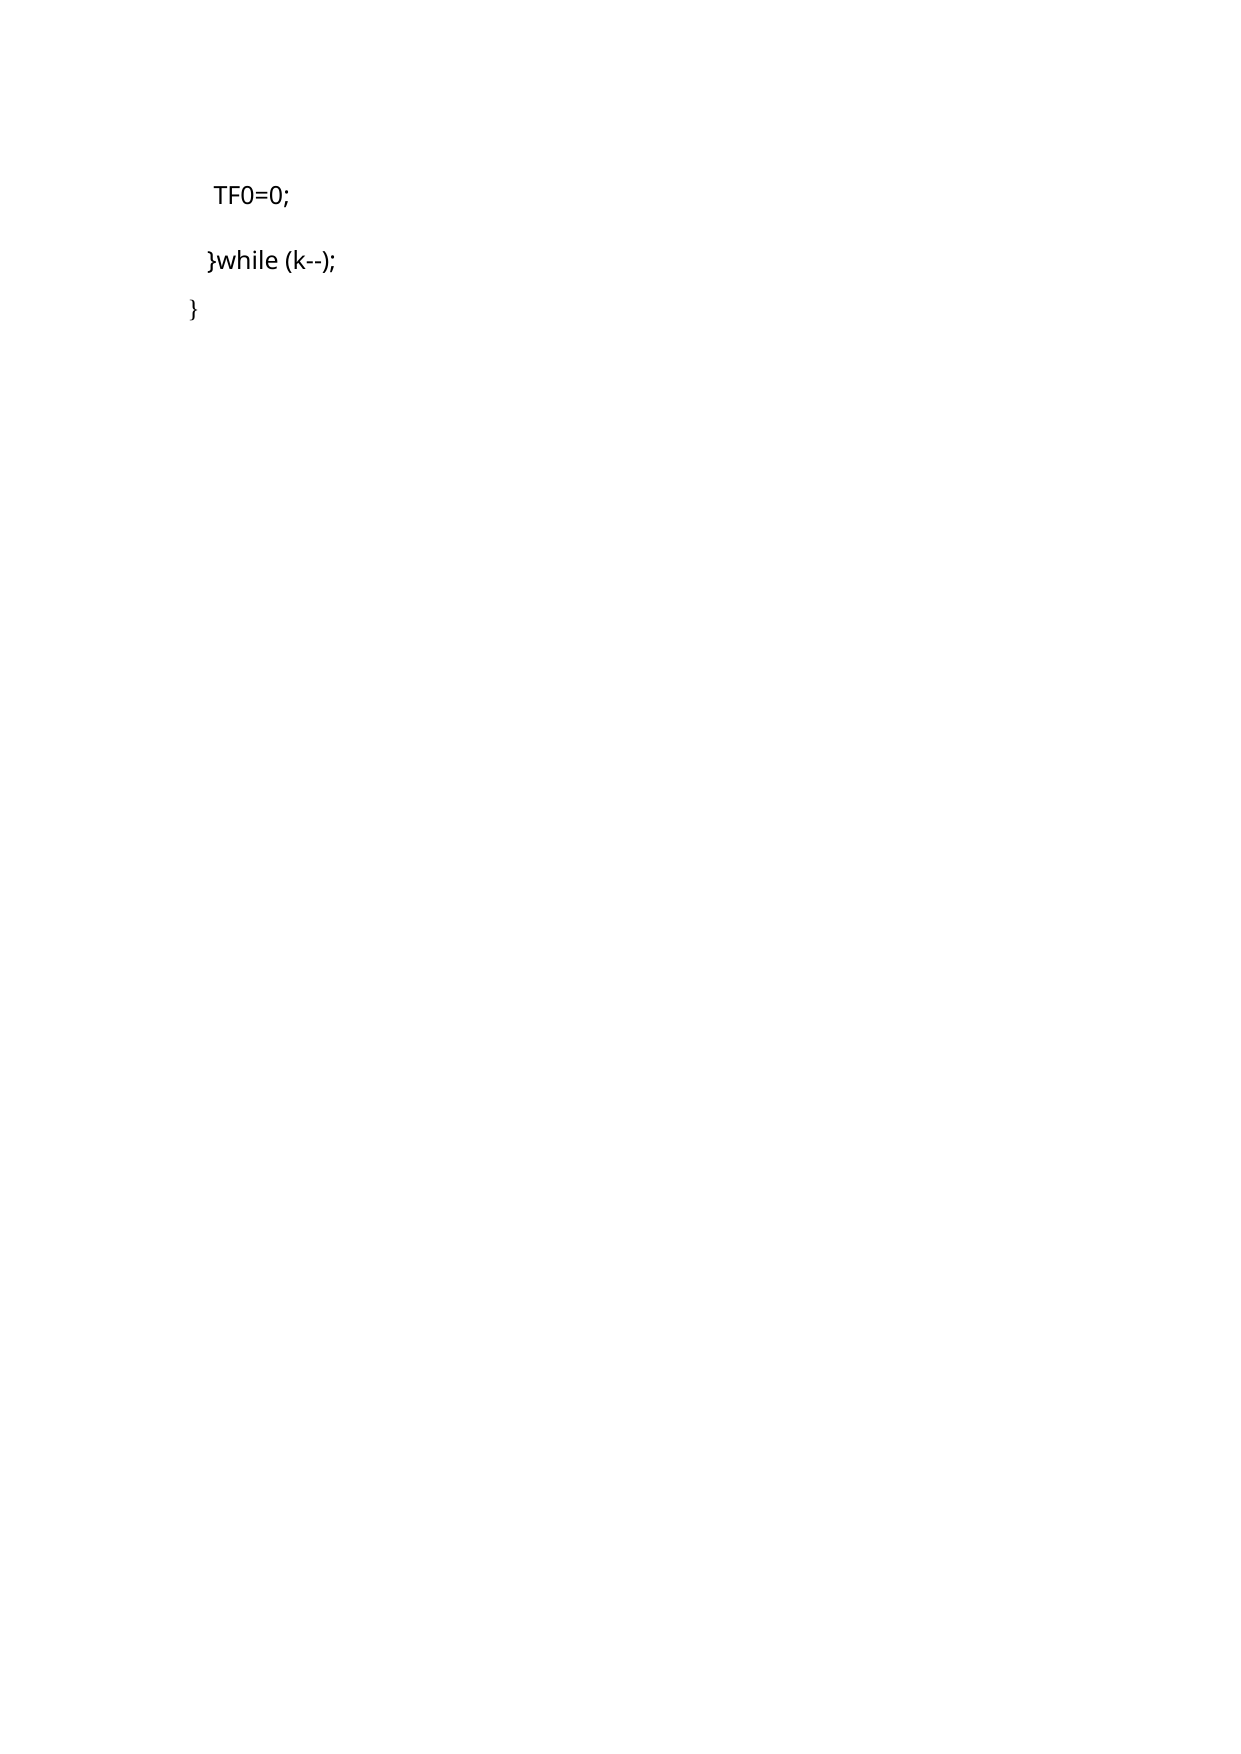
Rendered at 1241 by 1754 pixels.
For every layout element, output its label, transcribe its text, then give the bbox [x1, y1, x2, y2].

text } [187, 292, 1053, 324]
text TF0=0; [187, 162, 1053, 227]
text }while (k--); [187, 227, 1053, 292]
